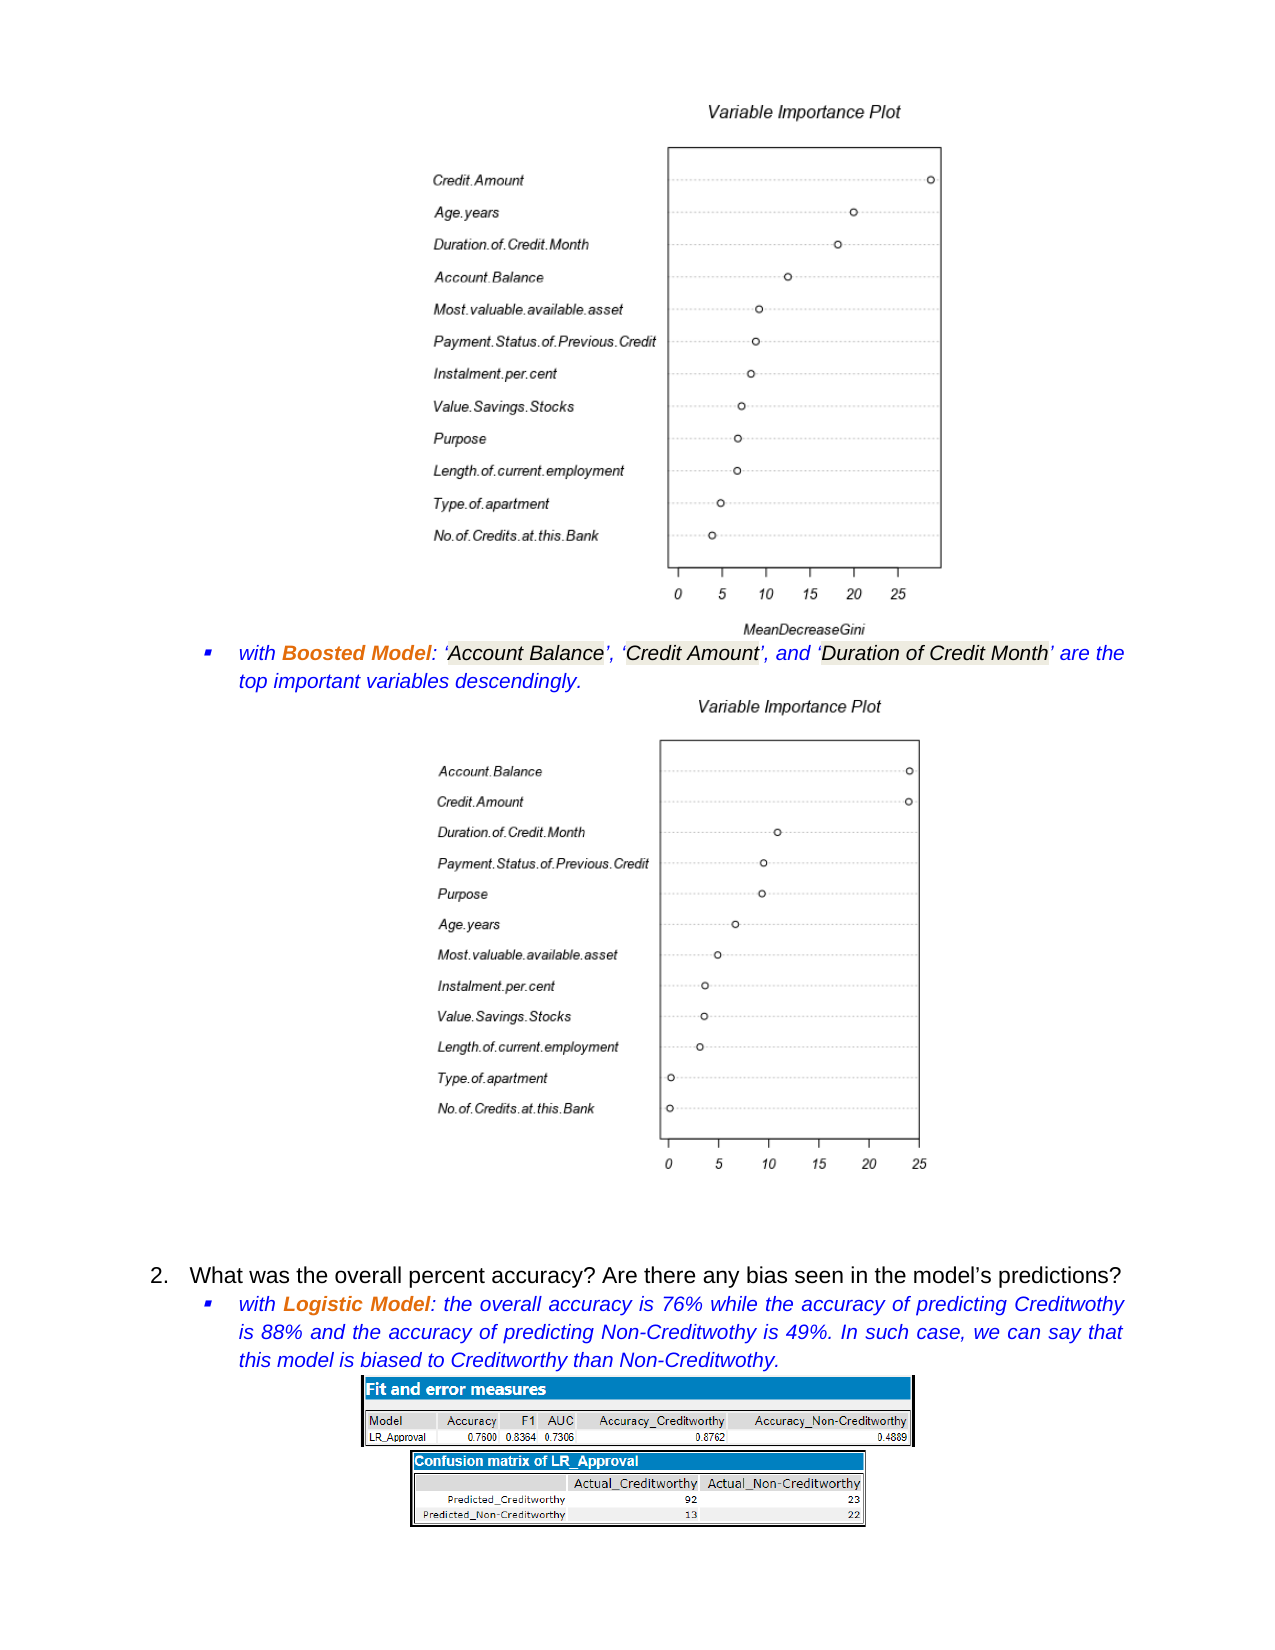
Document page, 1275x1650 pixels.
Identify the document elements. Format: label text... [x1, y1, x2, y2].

picture [409, 1450, 866, 1528]
picture [360, 1375, 915, 1447]
text 2. What was the overall percent accuracy? Are there any bias seen in the model’s predictions? [150, 1262, 1125, 1288]
picture [418, 103, 946, 638]
list with Logistic Model: the overall accuracy is 76% while the accuracy of predicting Creditwothy is 88% and the accuracy of predicting Non-Creditwothy is 49%. In such case, we can say that this model is biased to Creditworthy than Non-Creditwothy. [201, 1292, 1125, 1371]
picture [432, 696, 932, 1173]
list with Boosted Model: ‘Account Balance’, ‘Credit Amount’, and ‘Duration of Credit Month’ are the top important variables descendingly. [201, 641, 1125, 693]
